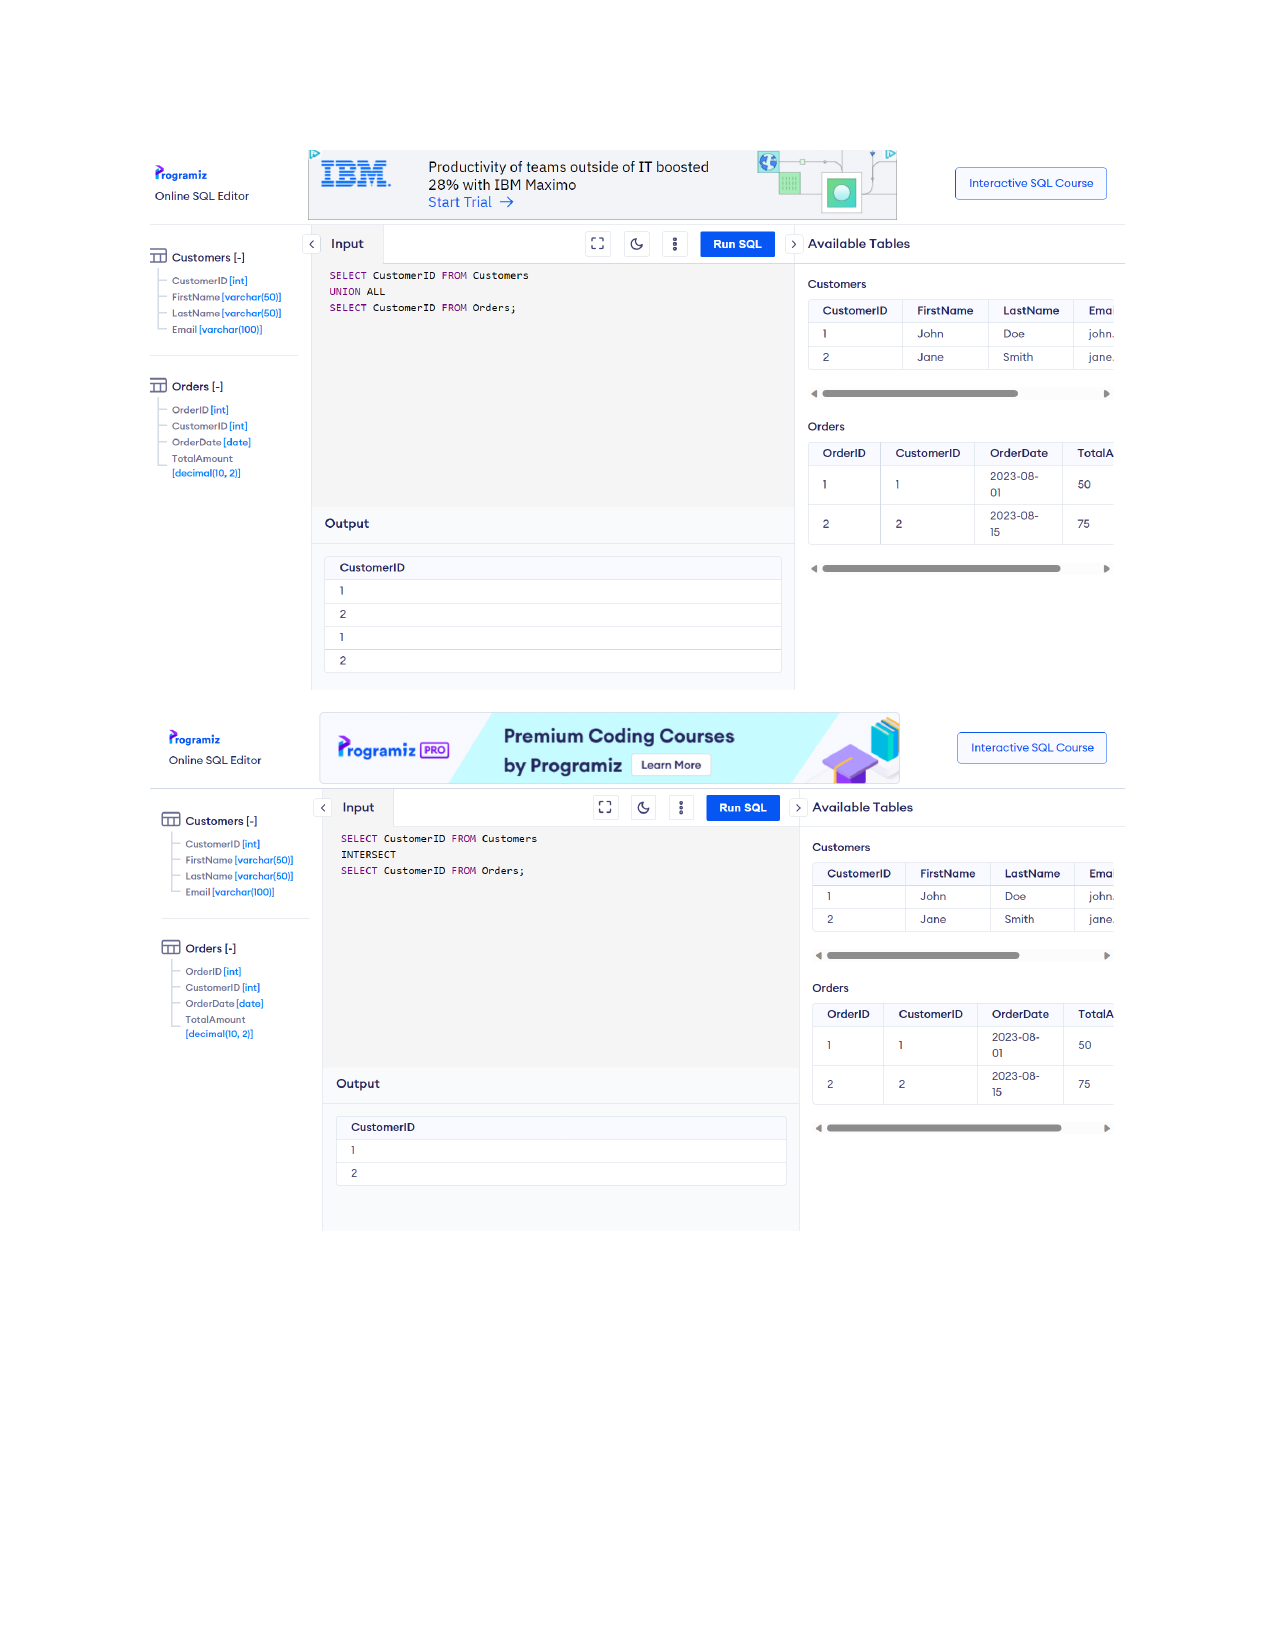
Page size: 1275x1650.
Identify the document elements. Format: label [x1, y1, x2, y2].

picture [150, 708, 1125, 1231]
picture [150, 150, 1125, 690]
